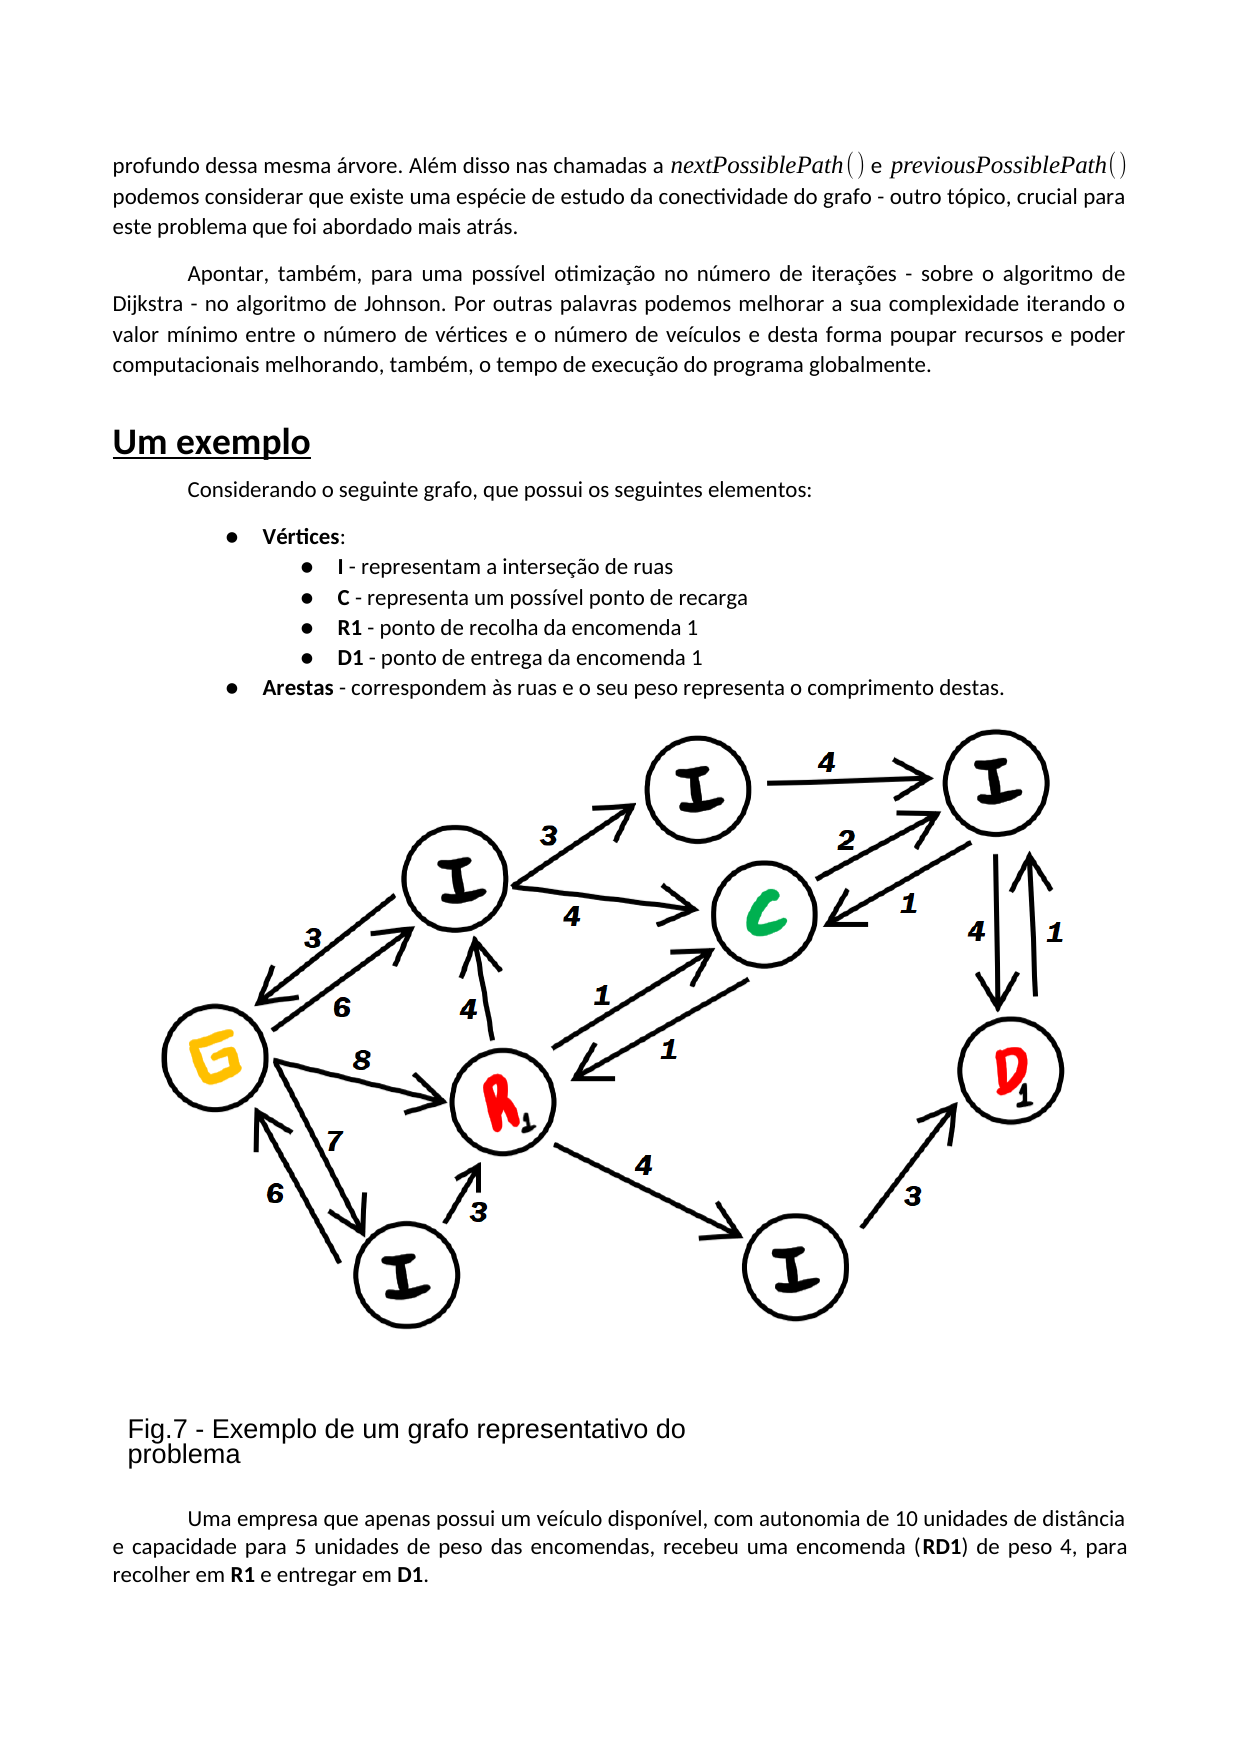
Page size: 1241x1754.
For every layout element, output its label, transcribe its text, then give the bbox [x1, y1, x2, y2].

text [112, 150, 1128, 240]
list I - representam a interseção de ruas [300, 552, 1128, 581]
list Vértices: [225, 522, 1128, 550]
list D1 - ponto de entrega da encomenda 1 [300, 643, 1128, 671]
list R1 - ponto de recolha da encomenda 1 [300, 613, 1128, 641]
text Apontar, também, para uma possível otimização no número de iterações - sobre o algoritmo de Dijkstra - no algoritmo de Johnson. Por outras palavras podemos melhorar a sua complexidade iterando o valor mínimo entre o número de vértices e o número de veículos e desta forma poupar recursos e poder computacionais melhorando, também, o tempo de execução do programa globalmente. [112, 259, 1128, 378]
list Arestas - correspondem às ruas e o seu peso representa o comprimento destas. [225, 673, 1128, 701]
list C - representa um possível ponto de recarga [300, 583, 1128, 611]
picture [150, 724, 1090, 1369]
text Uma empresa que apenas possui um veículo disponível, com autonomia de 10 unidades de distância e capacidade para 5 unidades de peso das encomendas, recebeu uma encomenda (RD1) de peso 4, para recolher em R1 e entregar em D1. [112, 1504, 1128, 1588]
text Considerando o seguinte grafo, que possui os seguintes elementos: [112, 475, 1128, 503]
subtitle Um exemplo [112, 418, 1128, 463]
